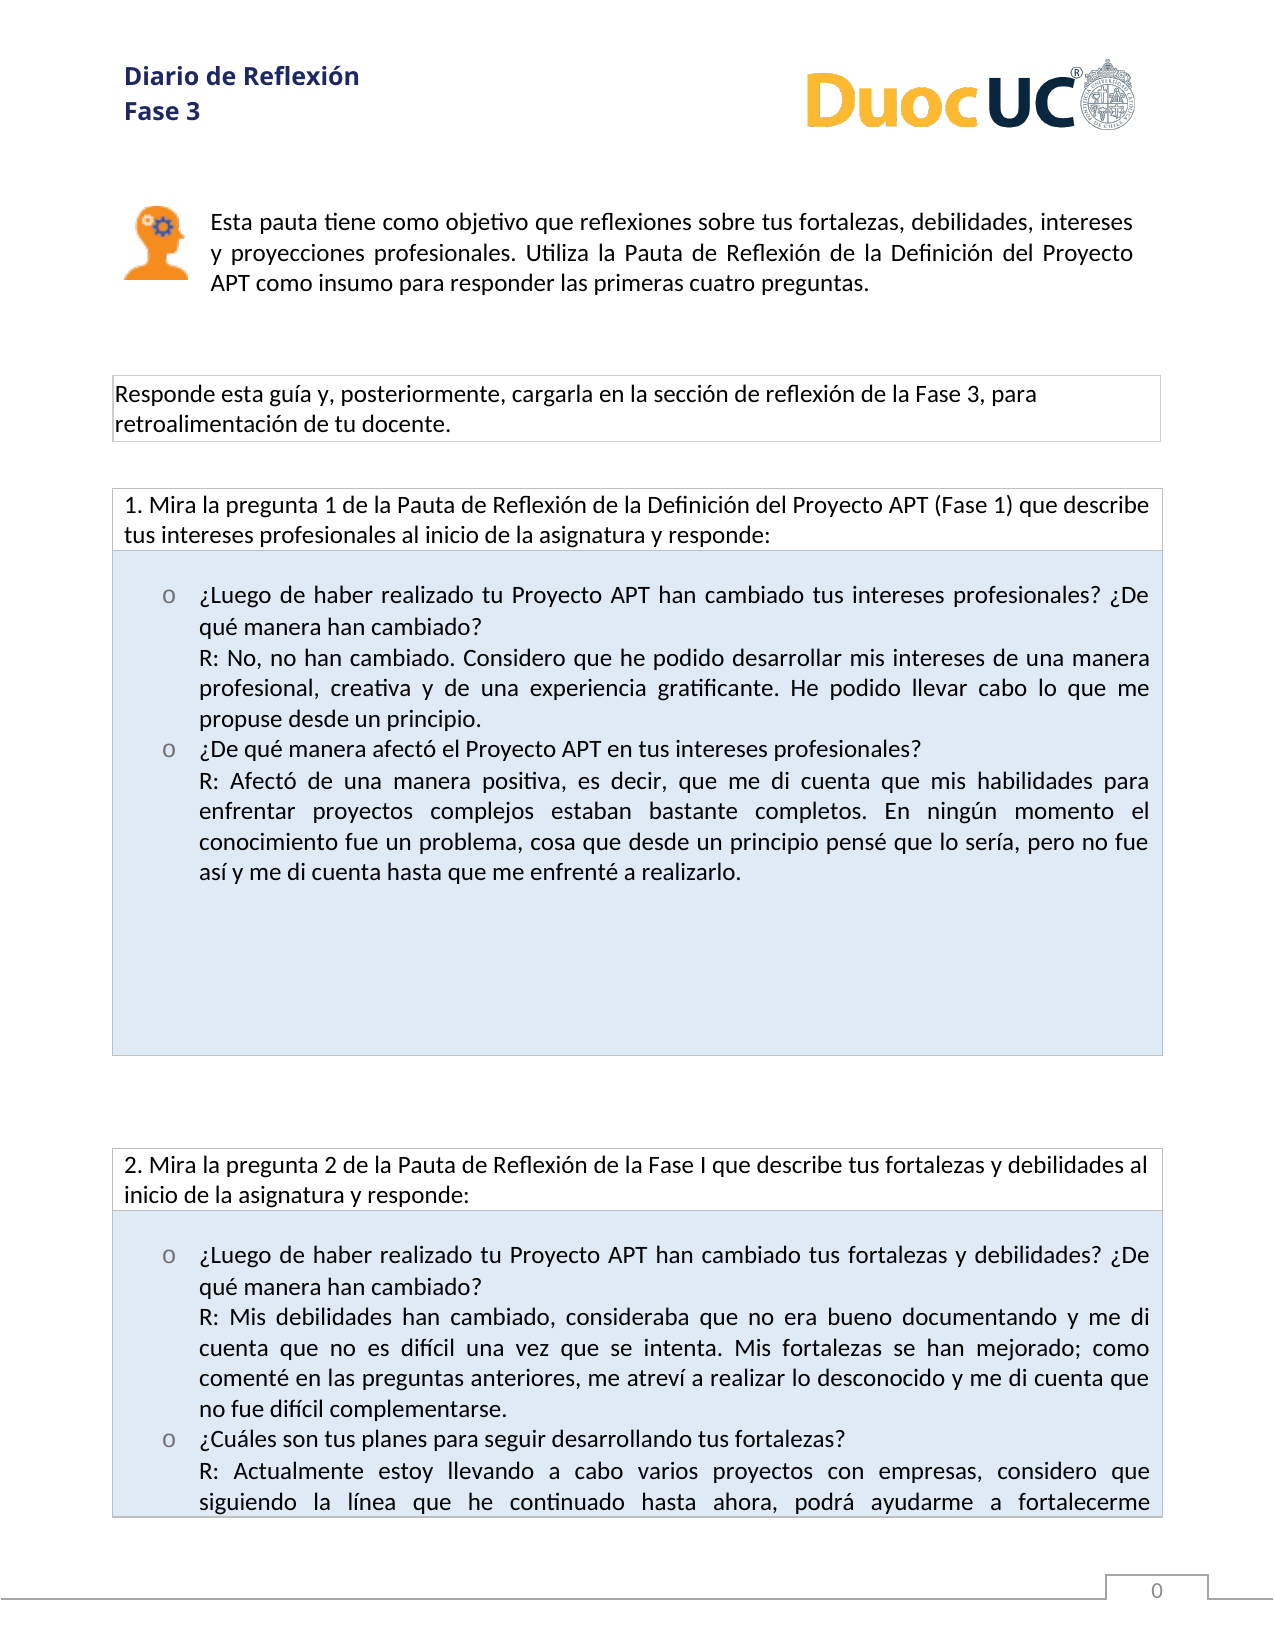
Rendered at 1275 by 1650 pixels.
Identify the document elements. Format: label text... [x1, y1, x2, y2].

table_header Esta pauta tiene como objetivo que reflexiones sobre tus fortalezas, debilidades, intereses y proyecciones profesionales. Utiliza la Pauta de Reflexión de la Definición del Proyecto APT como insumo para responder las primeras cuatro preguntas. [199, 207, 1146, 344]
table_header [112, 207, 199, 344]
table_header 1. Mira la pregunta 1 de la Pauta de Reflexión de la Definición del Proyecto APT (Fase 1) que describe tus intereses profesionales al inicio de la asignatura y responde: [113, 489, 1162, 550]
table_cell ¿Luego de haber realizado tu Proyecto APT han cambiado tus intereses profesionales? ¿De qué manera han cambiado? R: No, no han cambiado. Considero que he podido desarrollar mis intereses de una manera profesional, creativa y de una experiencia gratificante. He podido llevar cabo lo que me propuse desde un principio. ¿De qué manera afectó el Proyecto APT en tus intereses profesionales? R: Afectó de una manera positiva, es decir, que me di cuenta que mis habilidades para enfrentar proyectos complejos estaban bastante completos. En ningún momento el conocimiento fue un problema, cosa que desde un principio pensé que lo sería, pero no fue así y me di cuenta hasta que me enfrenté a realizarlo. [113, 551, 1162, 1055]
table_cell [113, 1211, 1162, 1516]
table_header Responde esta guía y, posteriormente, cargarla en la sección de reflexión de la Fase 3, para retroalimentación de tu docente. [114, 376, 1160, 441]
picture [807, 59, 1135, 130]
table_header 2. Mira la pregunta 2 de la Pauta de Reflexión de la Fase I que describe tus fortalezas y debilidades al inicio de la asignatura y responde: [113, 1149, 1162, 1210]
